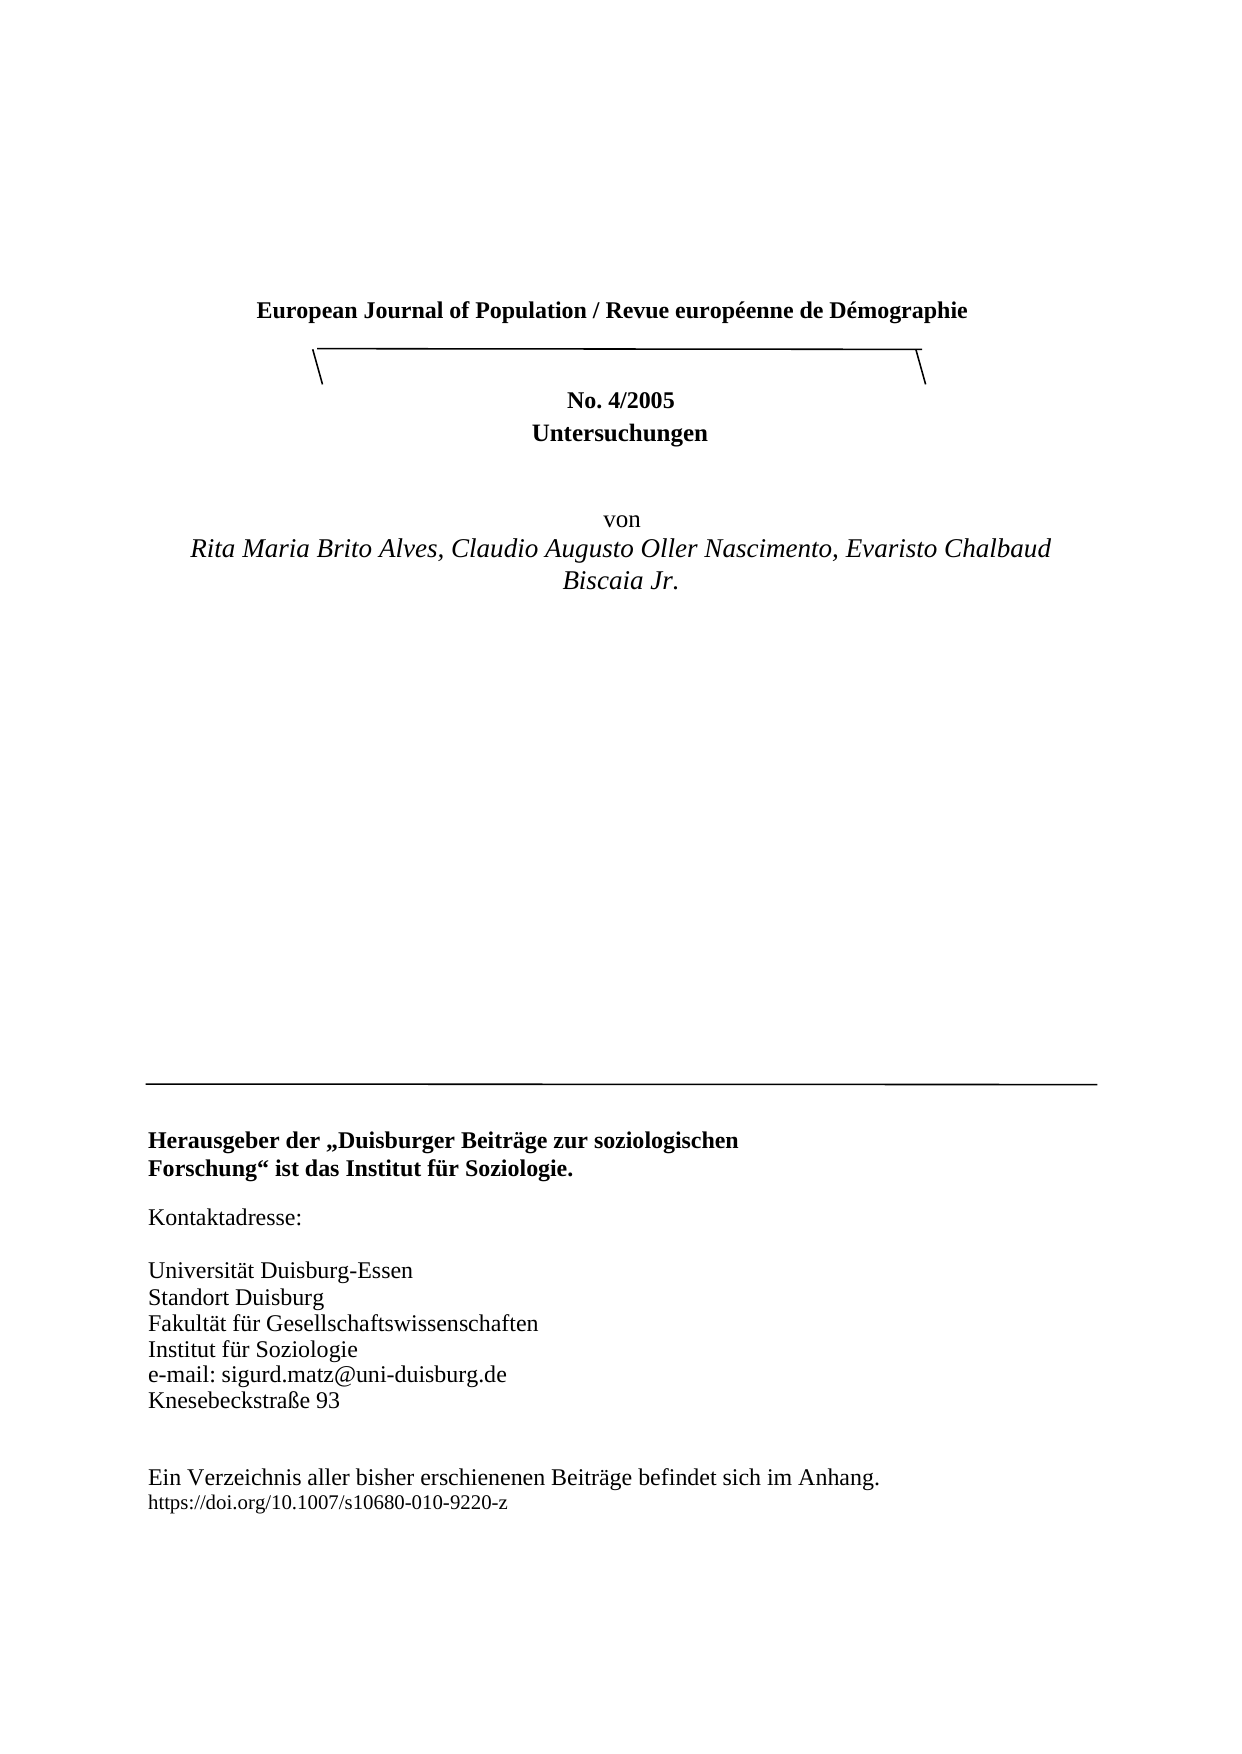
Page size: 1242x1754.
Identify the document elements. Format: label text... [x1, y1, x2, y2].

text Standort Duisburg [148, 1284, 1092, 1311]
text No. 4/2005 [148, 386, 1094, 414]
text Untersuchungen [148, 418, 1092, 446]
text Institut für Soziologie [148, 1337, 1092, 1363]
text Herausgeber der „Duisburger Beiträge zur soziologischen Forschung“ ist das Institut für Soziologie. [148, 1127, 837, 1181]
text European Journal of Population / Revue européenne de Démographie [148, 297, 1077, 324]
text Ein Verzeichnis aller bisher erschienenen Beiträge befindet sich im Anhang. [148, 1463, 1092, 1491]
text Universität Duisburg-Essen [148, 1256, 1092, 1284]
text Knesebeckstraße 93 [148, 1388, 443, 1414]
text von [148, 504, 1096, 533]
text Fakultät für Gesellschaftswissenschaften [148, 1311, 1092, 1337]
text https://doi.org/10.1007/s10680-010-9220-z [148, 1491, 1092, 1514]
text Kontaktadresse: [148, 1203, 1092, 1231]
text e-mail: sigurd.matz@uni-duisburg.de [148, 1363, 1092, 1388]
text Rita Maria Brito Alves, Claudio Augusto Oller Nascimento, Evaristo Chalbaud Biscaia Jr. [148, 533, 1094, 595]
